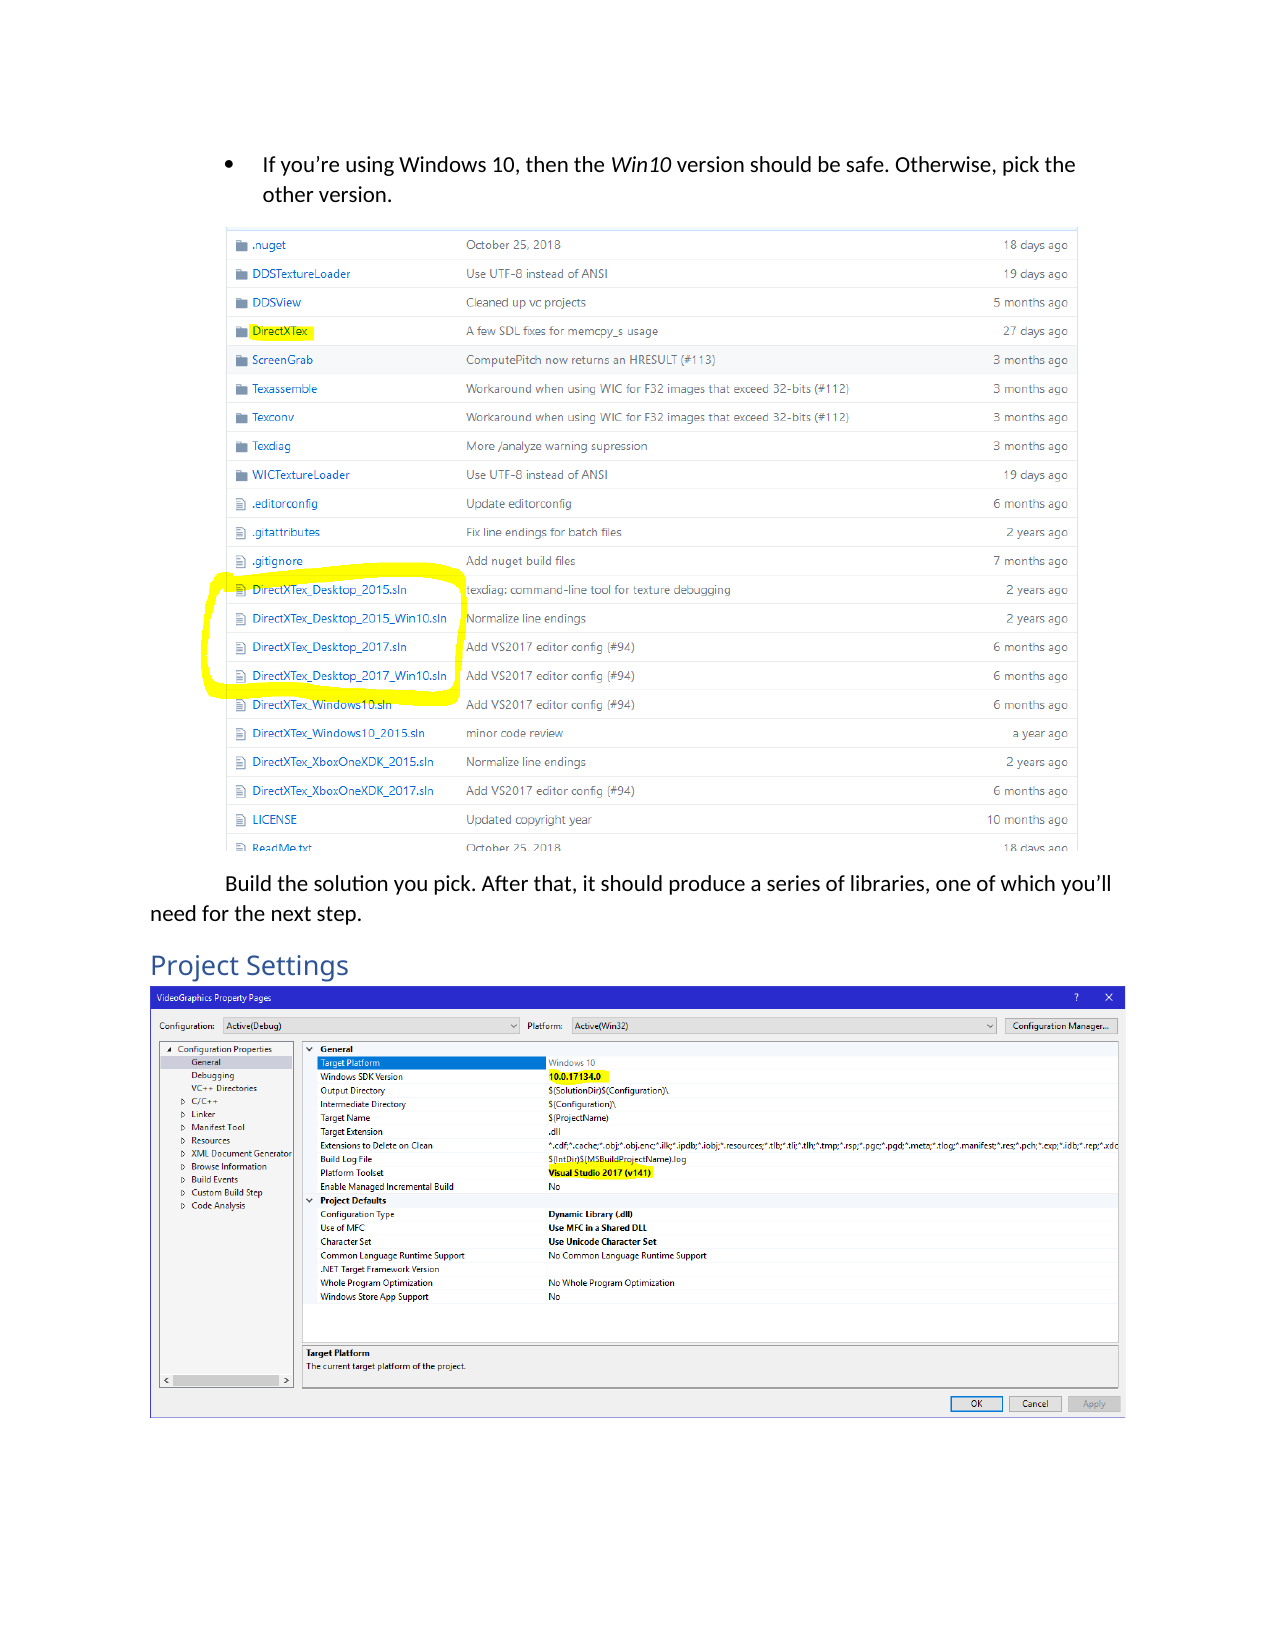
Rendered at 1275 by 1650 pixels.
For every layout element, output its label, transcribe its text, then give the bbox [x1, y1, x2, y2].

text Build the solution you pick. After that, it should produce a series of libraries, one of which you’ll need for the next step. [150, 869, 1125, 927]
subtitle Project Settings [150, 946, 1125, 983]
picture [150, 986, 1125, 1418]
picture [150, 227, 1125, 851]
list If you’re using Windows 10, then the Win10 version should be safe. Otherwise, pick the other version. [225, 150, 1125, 208]
